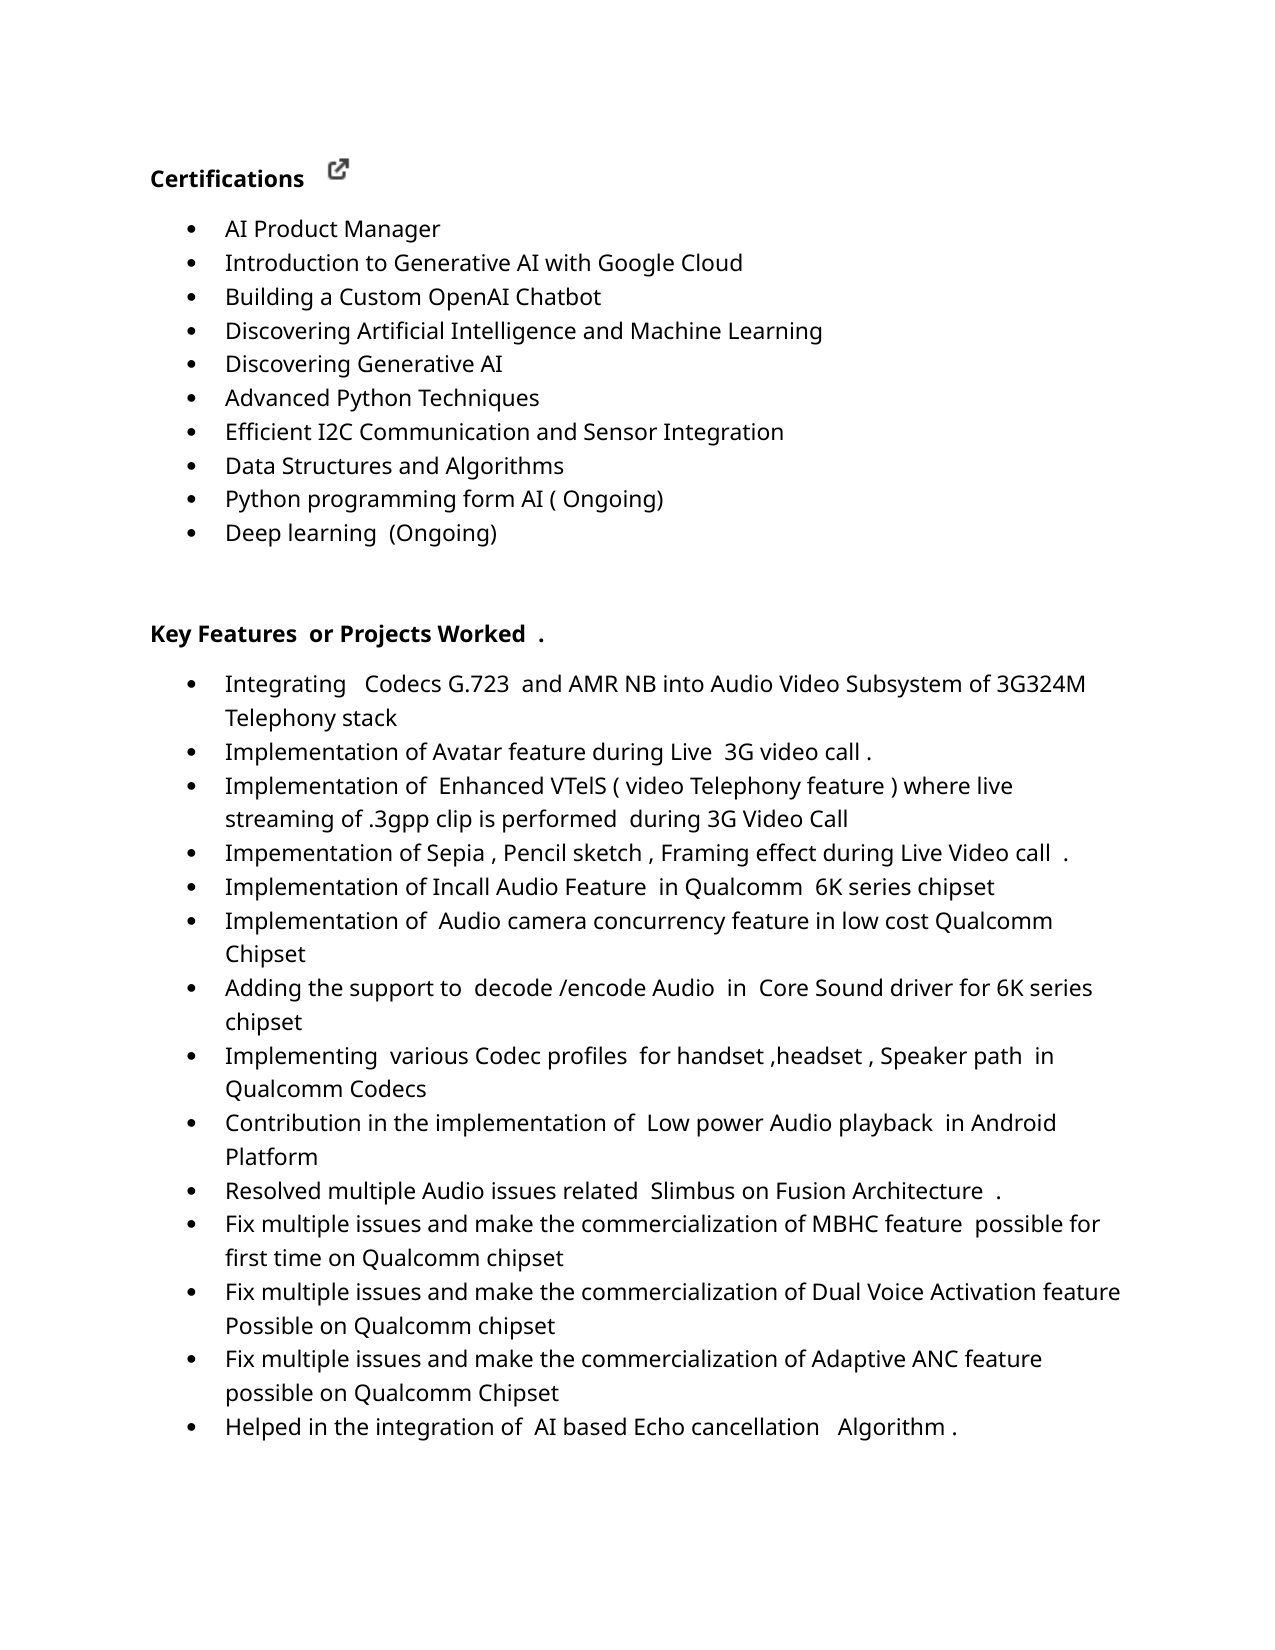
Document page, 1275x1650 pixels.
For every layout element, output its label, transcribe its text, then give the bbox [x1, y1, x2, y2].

list Adding the support to decode /encode Audio in Core Sound driver for 6K series chipset [187, 972, 1125, 1037]
list Impementation of Sepia , Pencil sketch , Framing effect during Live Video call . [187, 837, 1125, 868]
list Discovering Generative AI [187, 348, 1125, 380]
text Key Features or Projects Worked . [150, 618, 1125, 649]
list Deep learning (Ongoing) [187, 517, 1125, 548]
list Implementing various Codec profiles for handset ,headset , Speaker path in Qualcomm Codecs [187, 1040, 1125, 1105]
list Integrating Codecs G.723 and AMR NB into Audio Video Subsystem of 3G324M Telephony stack [187, 668, 1125, 733]
list Efficient I2C Communication and Sensor Integration [187, 416, 1125, 447]
list Advanced Python Techniques [187, 382, 1125, 413]
list AI Product Manager [187, 213, 1125, 245]
list Fix multiple issues and make the commercialization of Adaptive ANC feature possible on Qualcomm Chipset [187, 1343, 1125, 1408]
text Certifications [150, 150, 1125, 194]
list Helped in the integration of AI based Echo cancellation Algorithm . [187, 1411, 1125, 1442]
list Fix multiple issues and make the commercialization of MBHC feature possible for first time on Qualcomm chipset [187, 1208, 1125, 1273]
list Introduction to Generative AI with Google Cloud [187, 247, 1125, 278]
list Building a Custom OpenAI Chatbot [187, 281, 1125, 312]
list Implementation of Enhanced VTelS ( video Telephony feature ) where live streaming of .3gpp clip is performed during 3G Video Call [187, 770, 1125, 835]
list Python programming form AI ( Ongoing) [187, 483, 1125, 515]
list Resolved multiple Audio issues related Slimbus on Fusion Architecture . [187, 1175, 1125, 1206]
list Implementation of Incall Audio Feature in Qualcomm 6K series chipset [187, 871, 1125, 902]
list Contribution in the implementation of Low power Audio playback in Android Platform [187, 1107, 1125, 1172]
list Implementation of Avatar feature during Live 3G video call . [187, 736, 1125, 767]
list Fix multiple issues and make the commercialization of Dual Voice Activation feature Possible on Qualcomm chipset [187, 1276, 1125, 1341]
list Implementation of Audio camera concurrency feature in low cost Qualcomm Chipset [187, 905, 1125, 970]
list Discovering Artificial Intelligence and Machine Learning [187, 315, 1125, 346]
list Data Structures and Algorithms [187, 450, 1125, 481]
picture [322, 150, 354, 188]
